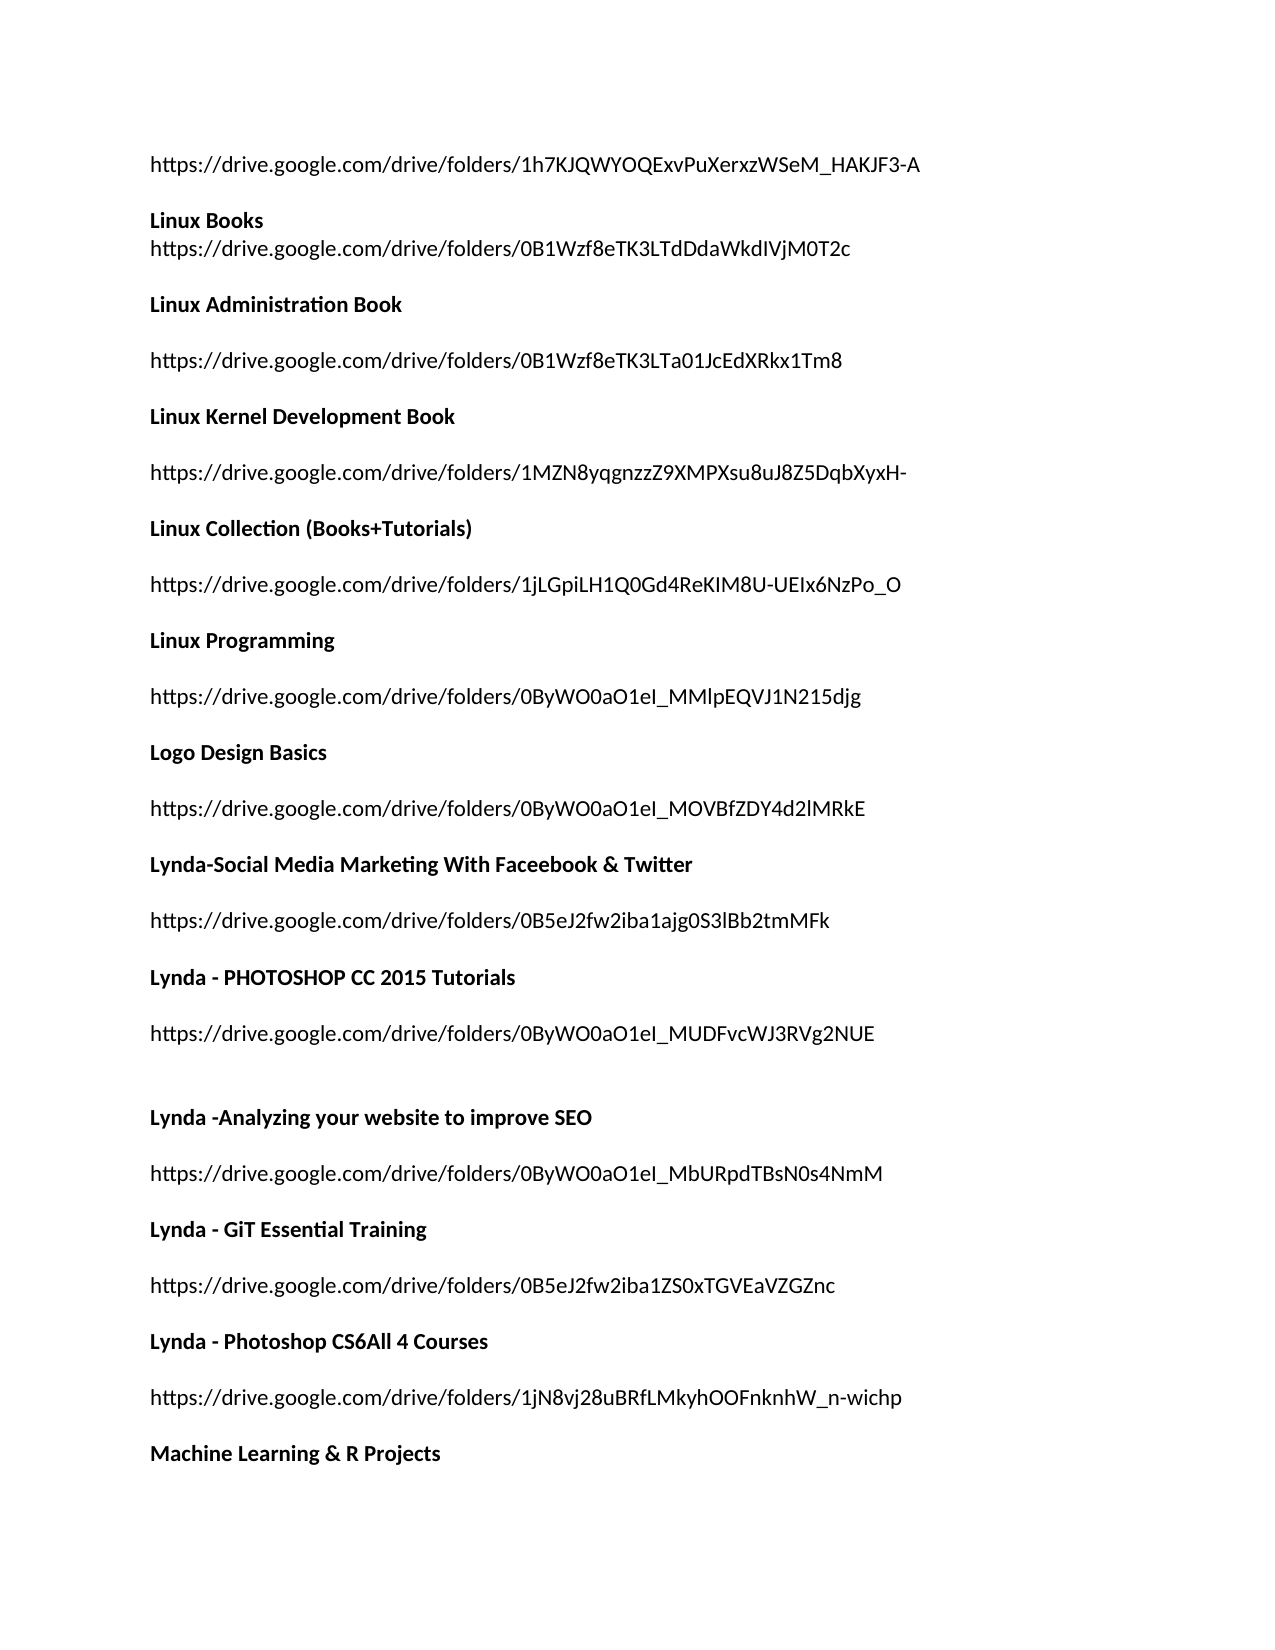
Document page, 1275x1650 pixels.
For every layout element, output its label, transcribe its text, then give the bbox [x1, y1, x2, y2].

text https://drive.google.com/drive/folders/0B1Wzf8eTK3LTa01JcEdXRkx1Tm8 [150, 346, 1172, 374]
text Lynda - GiT Essential Training [150, 1215, 1172, 1243]
text https://drive.google.com/drive/folders/0B5eJ2fw2iba1ZS0xTGVEaVZGZnc [150, 1271, 1172, 1299]
text Linux Kernel Development Book [150, 402, 1172, 430]
text Lynda - PHOTOSHOP CC 2015 Tutorials [150, 963, 1172, 991]
text Linux Administration Book [150, 290, 1172, 318]
text https://drive.google.com/drive/folders/0B5eJ2fw2iba1ajg0S3lBb2tmMFk [150, 907, 1172, 934]
text https://drive.google.com/drive/folders/0ByWO0aO1eI_MbURpdTBsN0s4NmM [150, 1159, 1172, 1187]
text Linux Collection (Books+Tutorials) [150, 514, 1172, 542]
text Lynda - Photoshop CS6All 4 Courses [150, 1327, 1172, 1355]
text https://drive.google.com/drive/folders/0B1Wzf8eTK3LTdDdaWkdIVjM0T2c [150, 234, 1172, 262]
text https://drive.google.com/drive/folders/1jLGpiLH1Q0Gd4ReKIM8U-UEIx6NzPo_O [150, 570, 1172, 598]
text Linux Programming [150, 626, 1172, 654]
text https://drive.google.com/drive/folders/1jN8vj28uBRfLMkyhOOFnknhW_n-wichp [150, 1383, 1172, 1411]
text https://drive.google.com/drive/folders/1h7KJQWYOQExvPuXerxzWSeM_HAKJF3-A [150, 150, 1172, 178]
text Machine Learning & R Projects [150, 1439, 1172, 1467]
text Logo Design Basics [150, 738, 1172, 766]
text Lynda-Social Media Marketing With Faceebook & Twitter [150, 851, 1172, 878]
text Linux Books [150, 206, 1172, 234]
text https://drive.google.com/drive/folders/0ByWO0aO1eI_MMlpEQVJ1N215djg [150, 682, 1172, 710]
text https://drive.google.com/drive/folders/0ByWO0aO1eI_MOVBfZDY4d2lMRkE [150, 794, 1172, 822]
text https://drive.google.com/drive/folders/0ByWO0aO1eI_MUDFvcWJ3RVg2NUE [150, 1019, 1172, 1047]
text Lynda -Analyzing your website to improve SEO [150, 1103, 1172, 1131]
text https://drive.google.com/drive/folders/1MZN8yqgnzzZ9XMPXsu8uJ8Z5DqbXyxH- [150, 458, 1172, 486]
